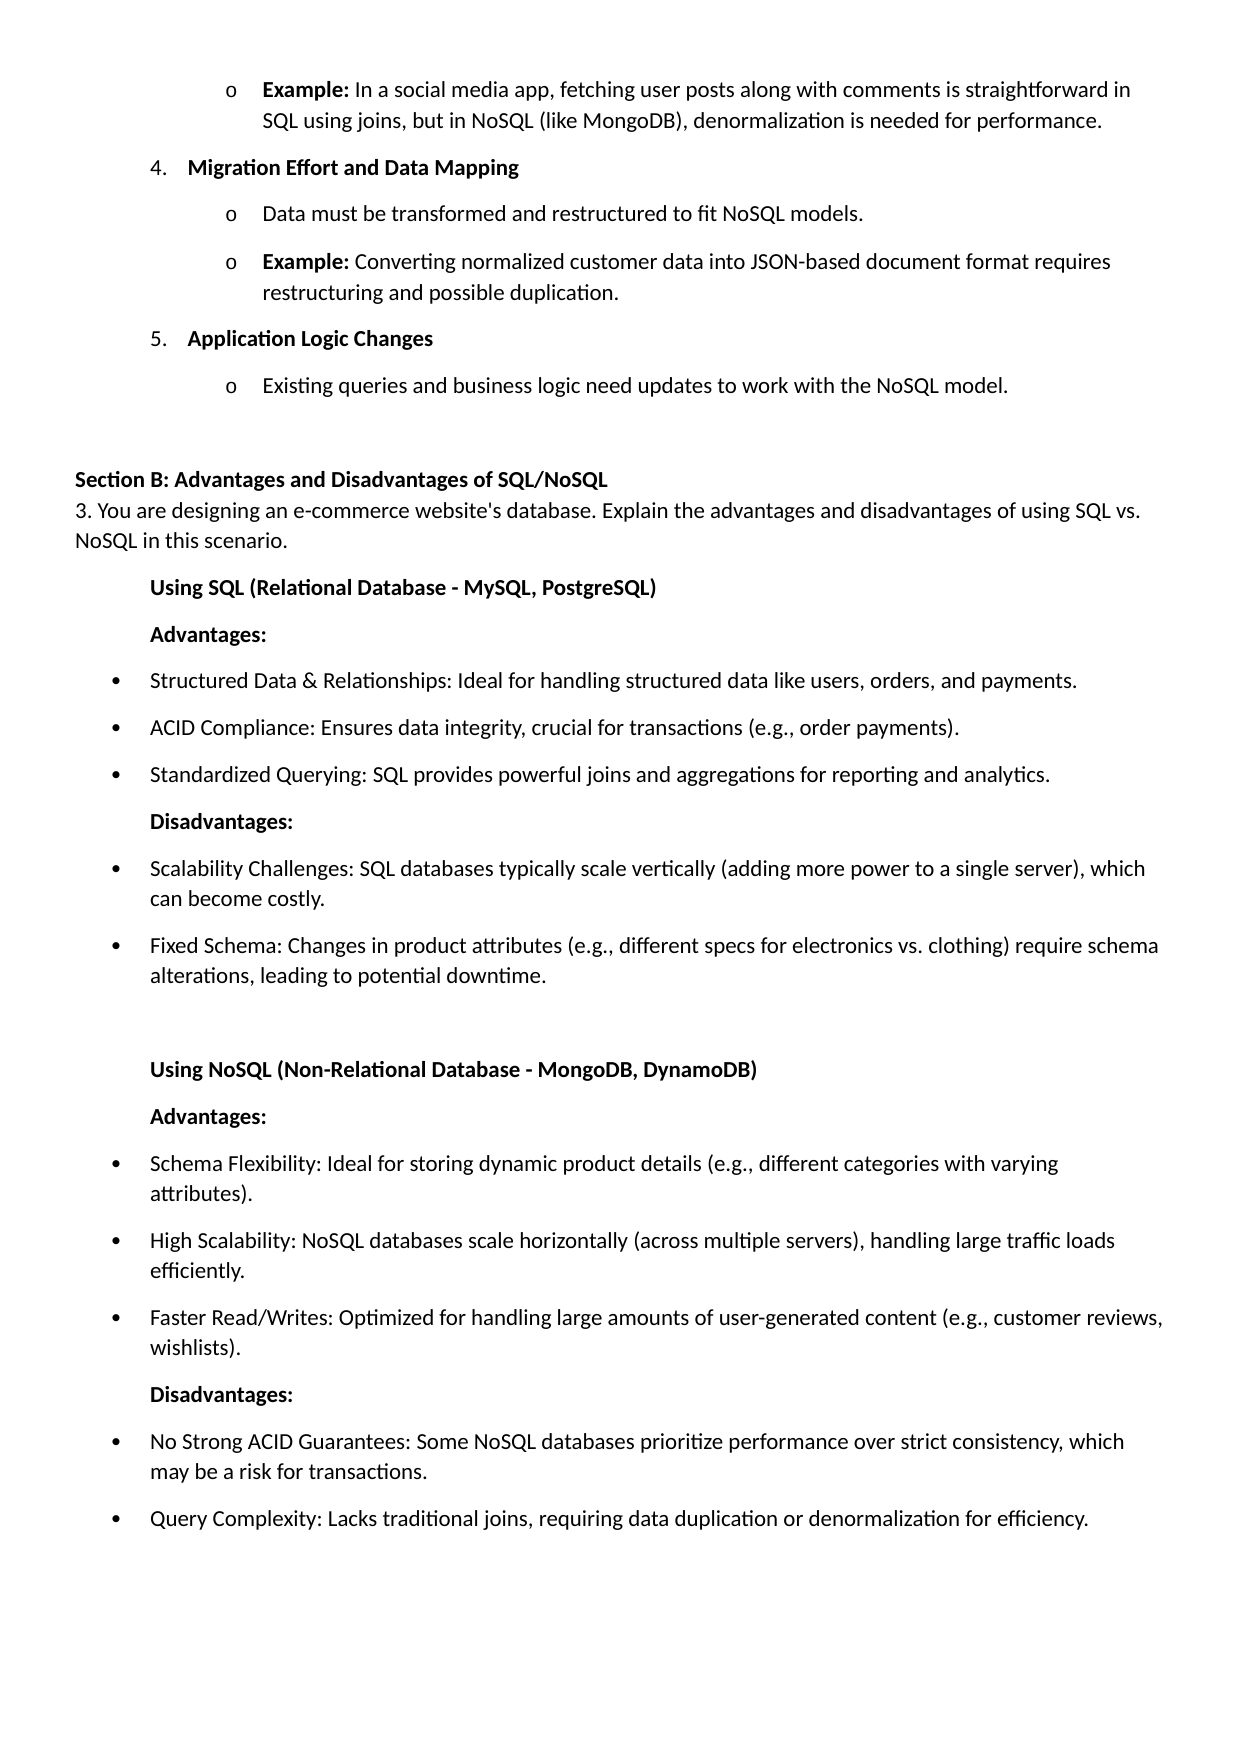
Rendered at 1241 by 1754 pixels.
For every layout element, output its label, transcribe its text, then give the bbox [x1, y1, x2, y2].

list Scalability Challenges: SQL databases typically scale vertically (adding more power to a single server), which can become costly. [112, 854, 1165, 912]
list Application Logic Changes [150, 324, 1165, 352]
list Example: Converting normalized customer data into JSON-based document format requires restructuring and possible duplication. [225, 247, 1165, 306]
list Migration Effort and Data Mapping [150, 153, 1165, 181]
text Advantages: [75, 620, 1165, 648]
text Using NoSQL (Non-Relational Database - MongoDB, DynamoDB) [75, 1055, 1165, 1083]
list Data must be transformed and restructured to fit NoSQL models. [225, 199, 1165, 228]
list No Strong ACID Guarantees: Some NoSQL databases prioritize performance over strict consistency, which may be a risk for transactions. [112, 1427, 1165, 1485]
list Query Complexity: Lacks traditional joins, requiring data duplication or denormalization for efficiency. [112, 1504, 1165, 1532]
list Existing queries and business logic need updates to work with the NoSQL model. [225, 371, 1165, 400]
list Example: In a social media app, fetching user posts along with comments is straightforward in SQL using joins, but in NoSQL (like MongoDB), denormalization is needed for performance. [225, 75, 1165, 134]
list ACID Compliance: Ensures data integrity, crucial for transactions (e.g., order payments). [112, 713, 1165, 742]
list Faster Read/Writes: Optimized for handling large amounts of user-generated content (e.g., customer reviews, wishlists). [112, 1303, 1165, 1361]
list High Scalability: NoSQL databases scale horizontally (across multiple servers), handling large traffic loads efficiently. [112, 1226, 1165, 1284]
text Section B: Advantages and Disadvantages of SQL/NoSQL 3. You are designing an e-commerce website's database. Explain the advantages and disadvantages of using SQL vs. NoSQL in this scenario. [75, 466, 1165, 554]
text Disadvantages: [75, 807, 1165, 835]
list Fixed Schema: Changes in product attributes (e.g., different specs for electronics vs. clothing) require schema alterations, leading to potential downtime. [112, 931, 1165, 989]
text Using SQL (Relational Database - MySQL, PostgreSQL) [75, 573, 1165, 601]
text Advantages: [75, 1102, 1165, 1130]
list Structured Data & Relationships: Ideal for handling structured data like users, orders, and payments. [112, 667, 1165, 695]
list Standardized Querying: SQL provides powerful joins and aggregations for reporting and analytics. [112, 760, 1165, 788]
list Schema Flexibility: Ideal for storing dynamic product details (e.g., different categories with varying attributes). [112, 1149, 1165, 1207]
text Disadvantages: [75, 1380, 1165, 1408]
